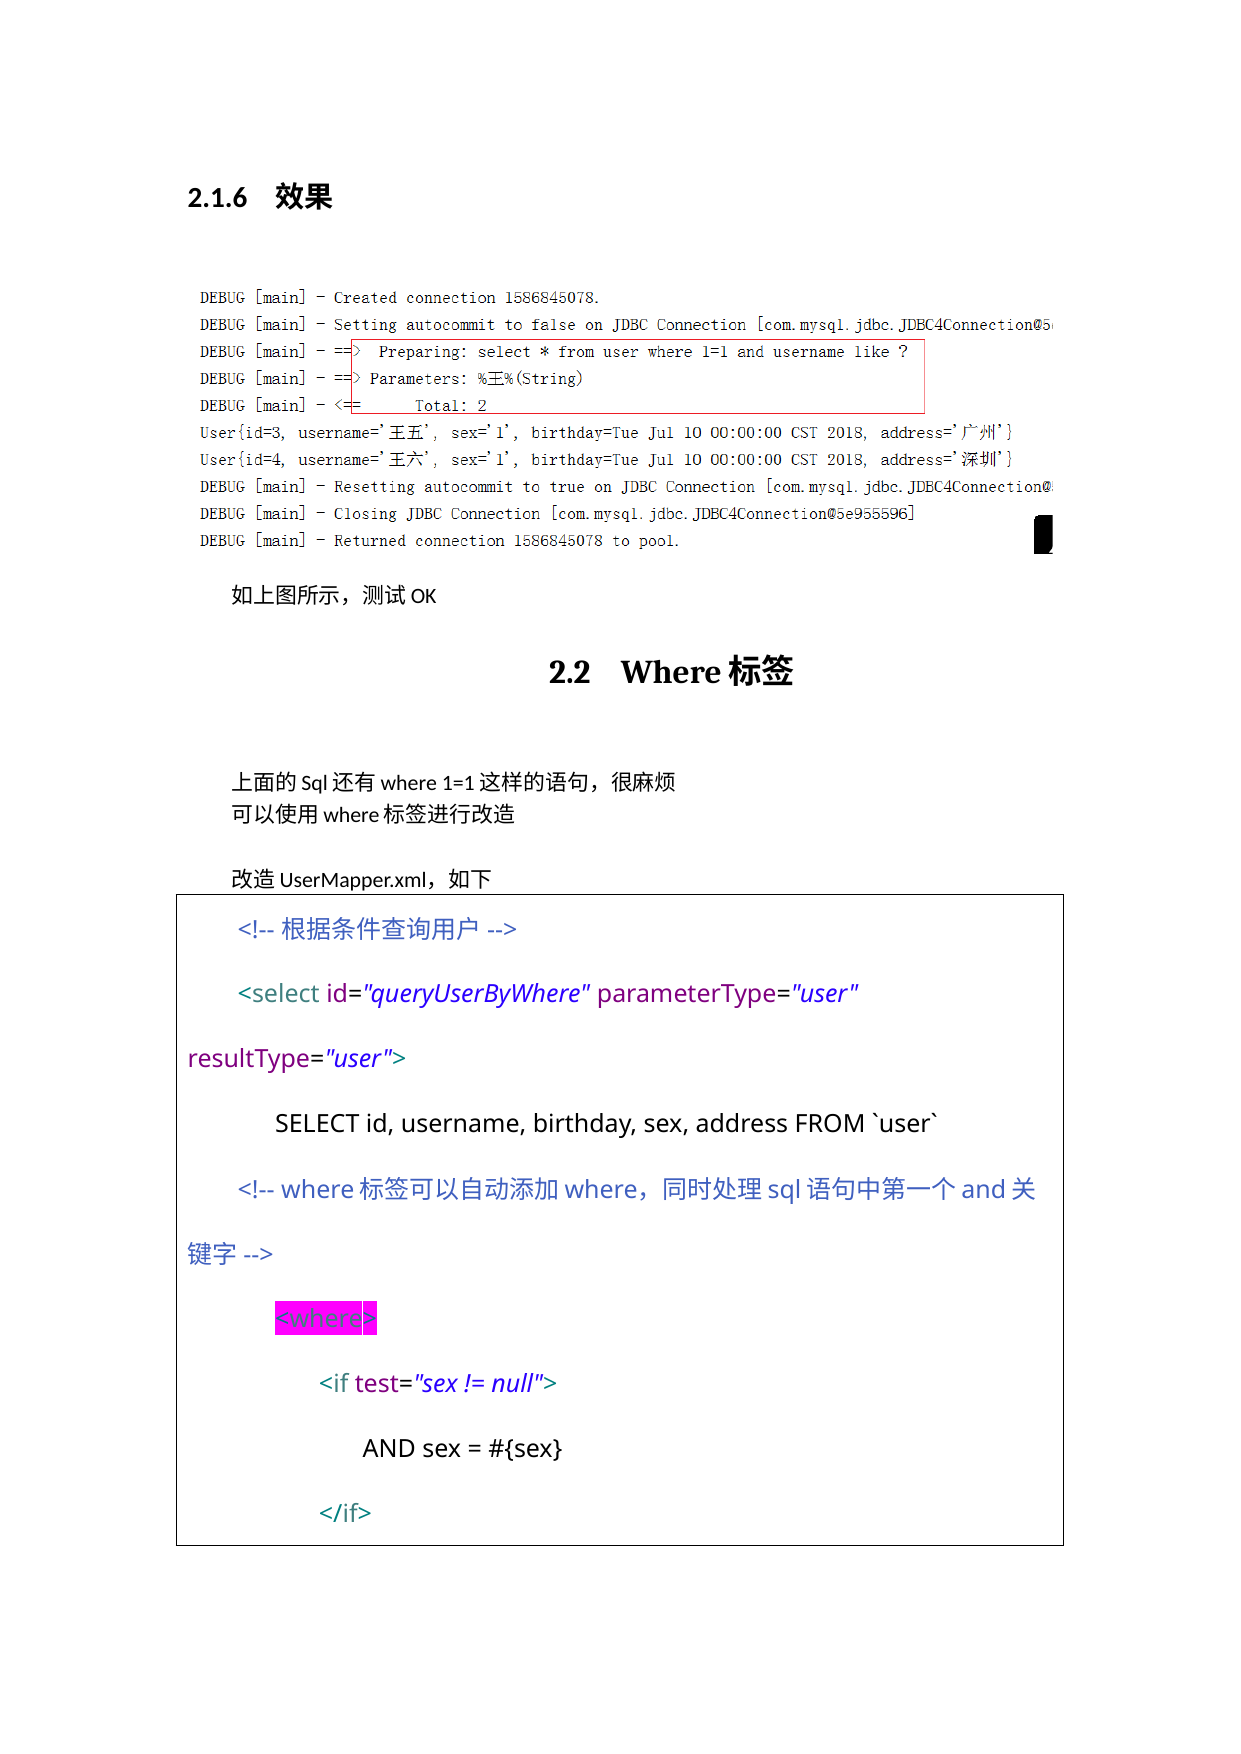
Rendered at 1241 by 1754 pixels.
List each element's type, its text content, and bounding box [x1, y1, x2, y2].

subtitle Where标签 [291, 637, 1053, 702]
text 可以使用where标签进行改造 [187, 797, 1053, 829]
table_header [177, 895, 1063, 1545]
text 改造UserMapper.xml，如下 [187, 862, 1053, 894]
text 上面的Sql还有where 1=1 这样的语句，很麻烦 [187, 764, 1053, 797]
picture [187, 285, 1053, 554]
text 如上图所示，测试OK [187, 577, 1053, 610]
subtitle 效果 [187, 162, 1053, 227]
